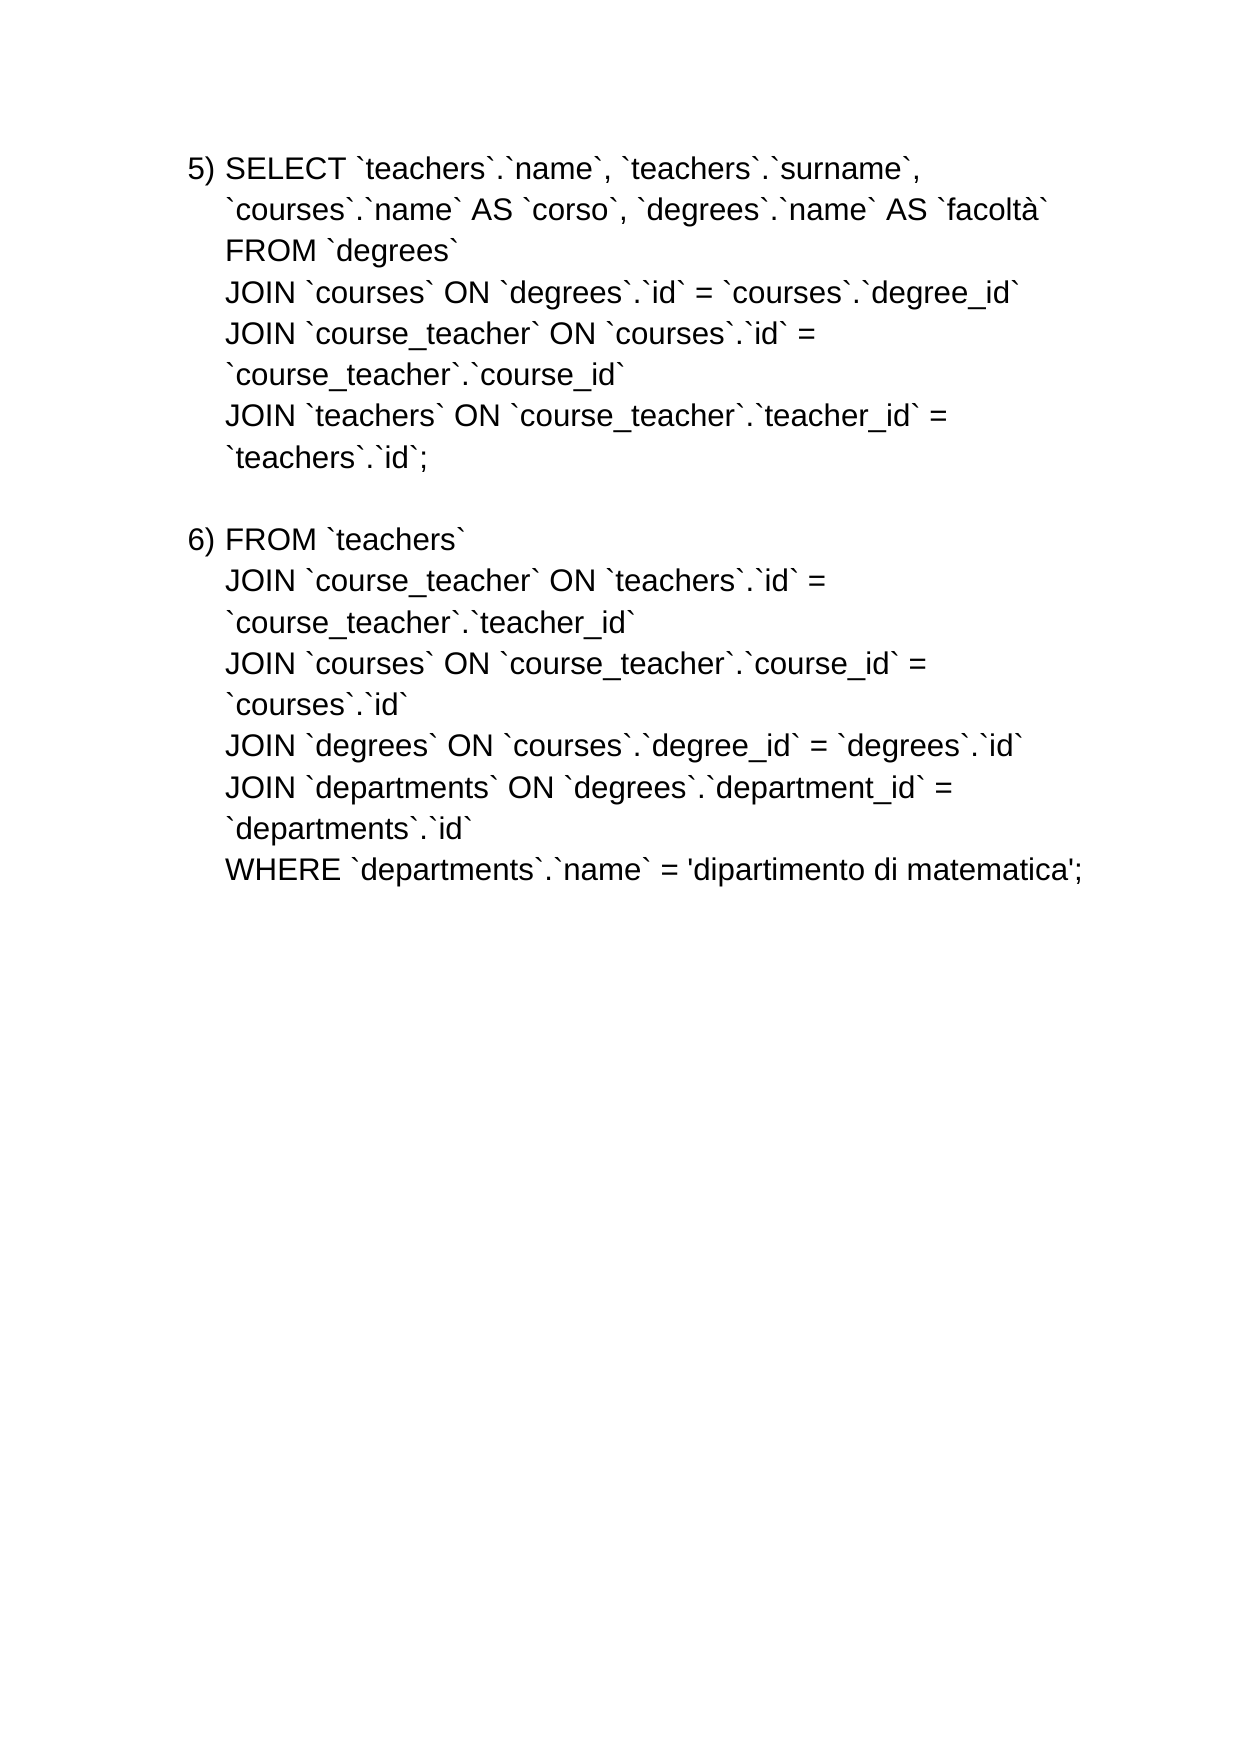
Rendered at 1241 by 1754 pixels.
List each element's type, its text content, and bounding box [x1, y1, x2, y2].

text JOIN `courses` ON `course_teacher`.`course_id` = `courses`.`id` [225, 645, 1090, 722]
text JOIN `degrees` ON `courses`.`degree_id` = `degrees`.`id` [225, 727, 1090, 763]
text WHERE `departments`.`name` = 'dipartimento di matematica'; [225, 851, 1090, 887]
text FROM `degrees` [225, 232, 1090, 268]
text JOIN `courses` ON `degrees`.`id` = `courses`.`degree_id` [225, 274, 1090, 310]
text JOIN `teachers` ON `course_teacher`.`teacher_id` = `teachers`.`id`; [225, 397, 1090, 475]
list SELECT `teachers`.`name`, `teachers`.`surname`, `courses`.`name` AS `corso`, `degrees`.`name` AS `facoltà` [187, 150, 1090, 227]
list FROM `teachers` [187, 521, 1090, 557]
text JOIN `course_teacher` ON `courses`.`id` = `course_teacher`.`course_id` [225, 315, 1090, 392]
text JOIN `departments` ON `degrees`.`department_id` = `departments`.`id` [225, 769, 1090, 846]
text JOIN `course_teacher` ON `teachers`.`id` = `course_teacher`.`teacher_id` [225, 562, 1090, 640]
